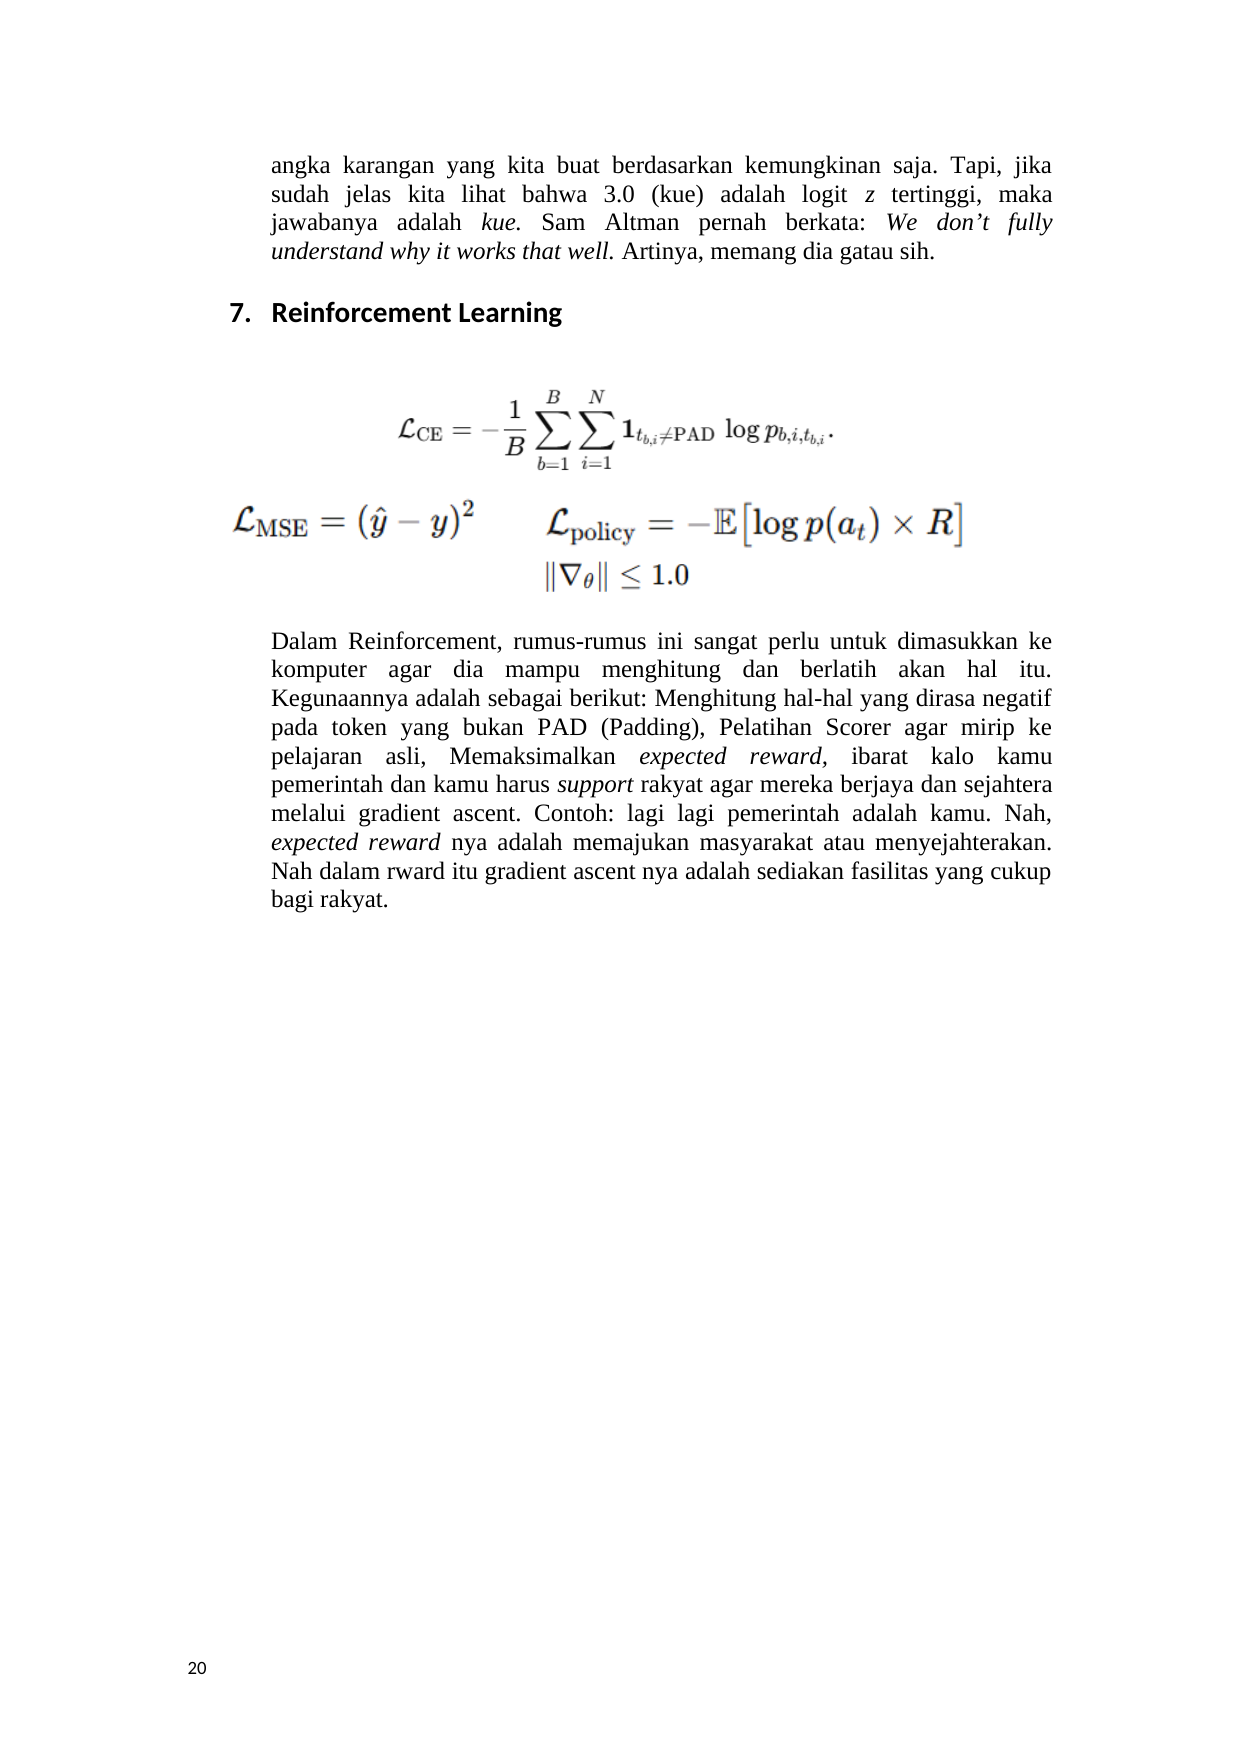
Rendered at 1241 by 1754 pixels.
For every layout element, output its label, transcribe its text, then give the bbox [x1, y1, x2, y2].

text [271, 150, 1053, 265]
picture [187, 382, 1001, 597]
subtitle Reinforcement Learning [229, 294, 1053, 330]
text Dalam Reinforcement, rumus-rumus ini sangat perlu untuk dimasukkan ke komputer agar dia mampu menghitung dan berlatih akan hal itu. Kegunaannya adalah sebagai berikut: Menghitung hal-hal yang dirasa negatif pada token yang bukan PAD (Padding), Pelatihan Scorer agar mirip ke pelajaran asli, Memaksimalkan expected reward, ibarat kalo kamu pemerintah dan kamu harus support rakyat agar mereka berjaya dan sejahtera melalui gradient ascent. Contoh: lagi lagi pemerintah adalah kamu. Nah, expected reward nya adalah memajukan masyarakat atau menyejahterakan. Nah dalam rward itu gradient ascent nya adalah sediakan fasilitas yang cukup bagi rakyat. [271, 626, 1053, 913]
